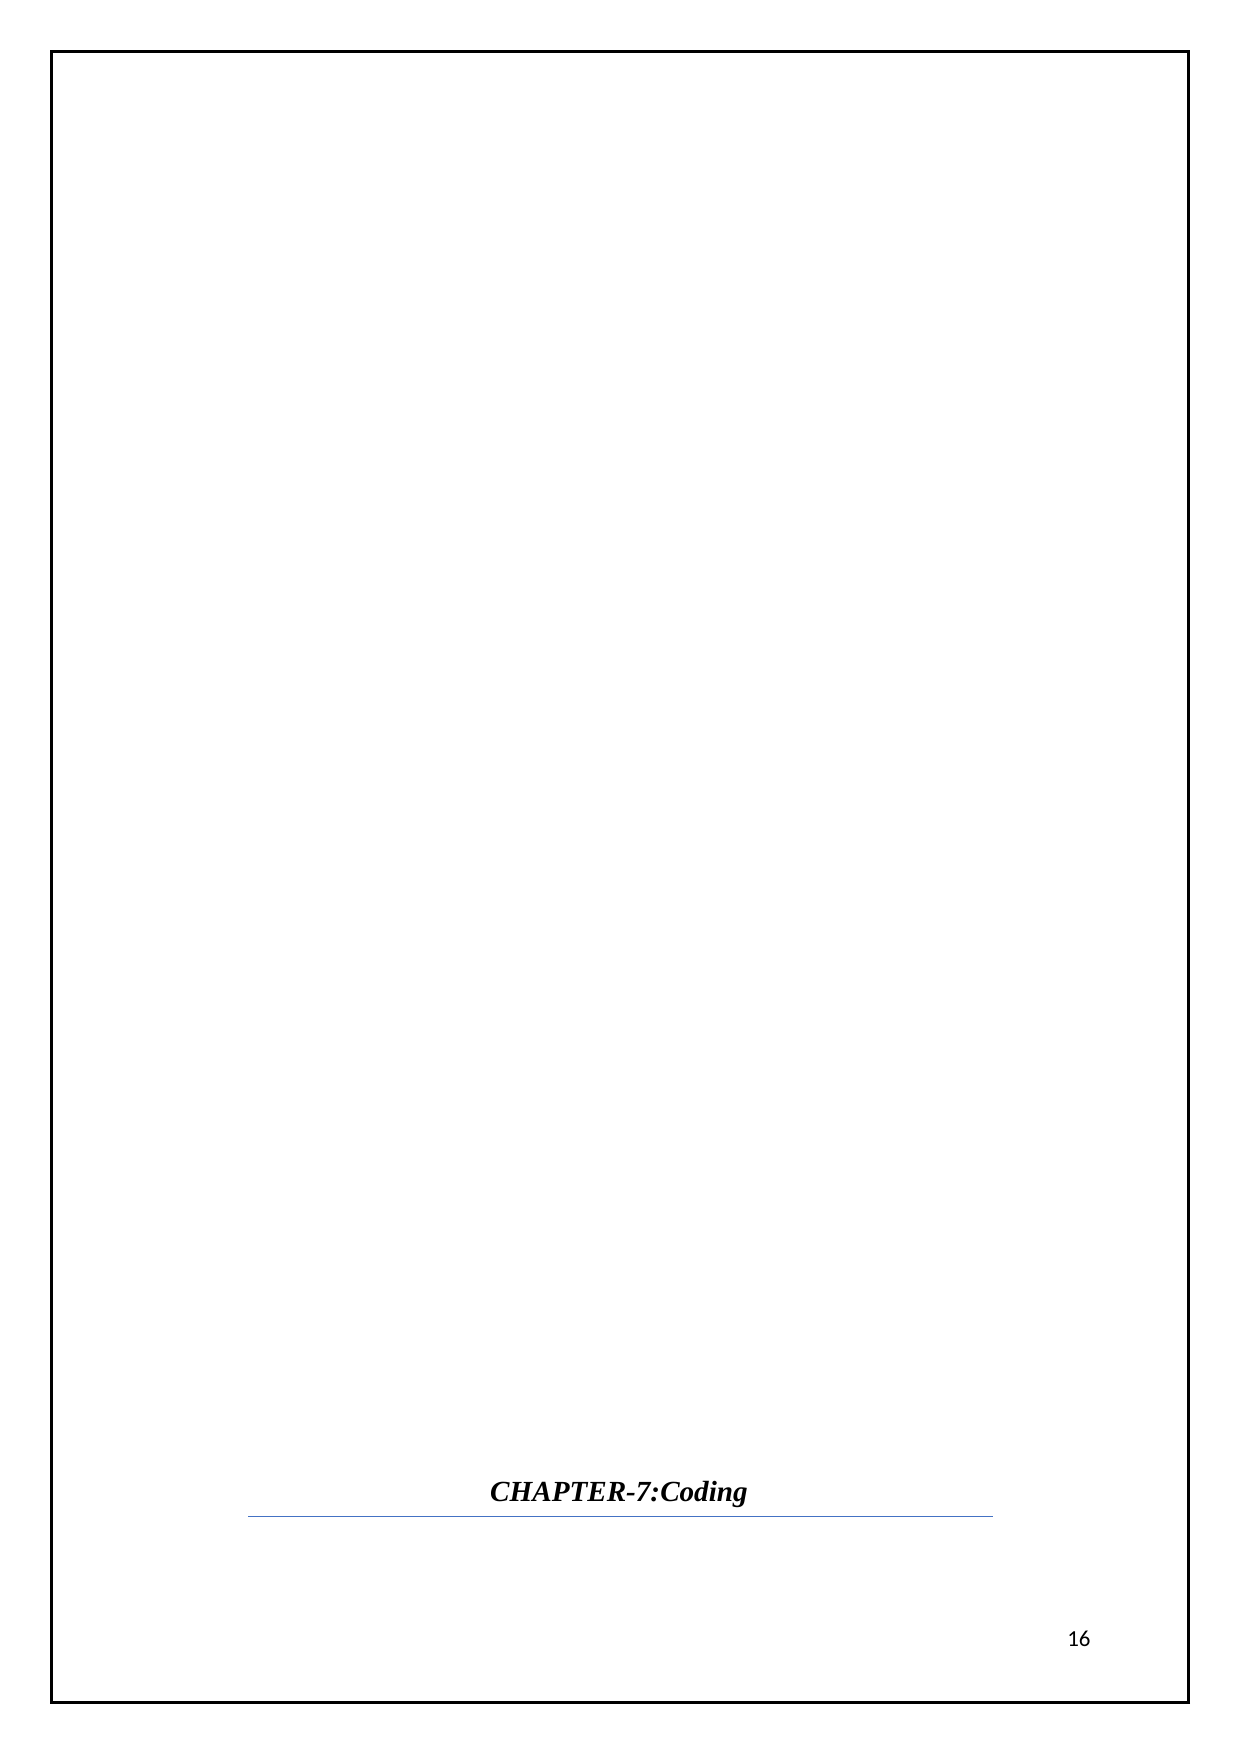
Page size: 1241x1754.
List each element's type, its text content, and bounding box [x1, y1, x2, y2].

text CHAPTER-7:Coding [247, 1474, 993, 1517]
